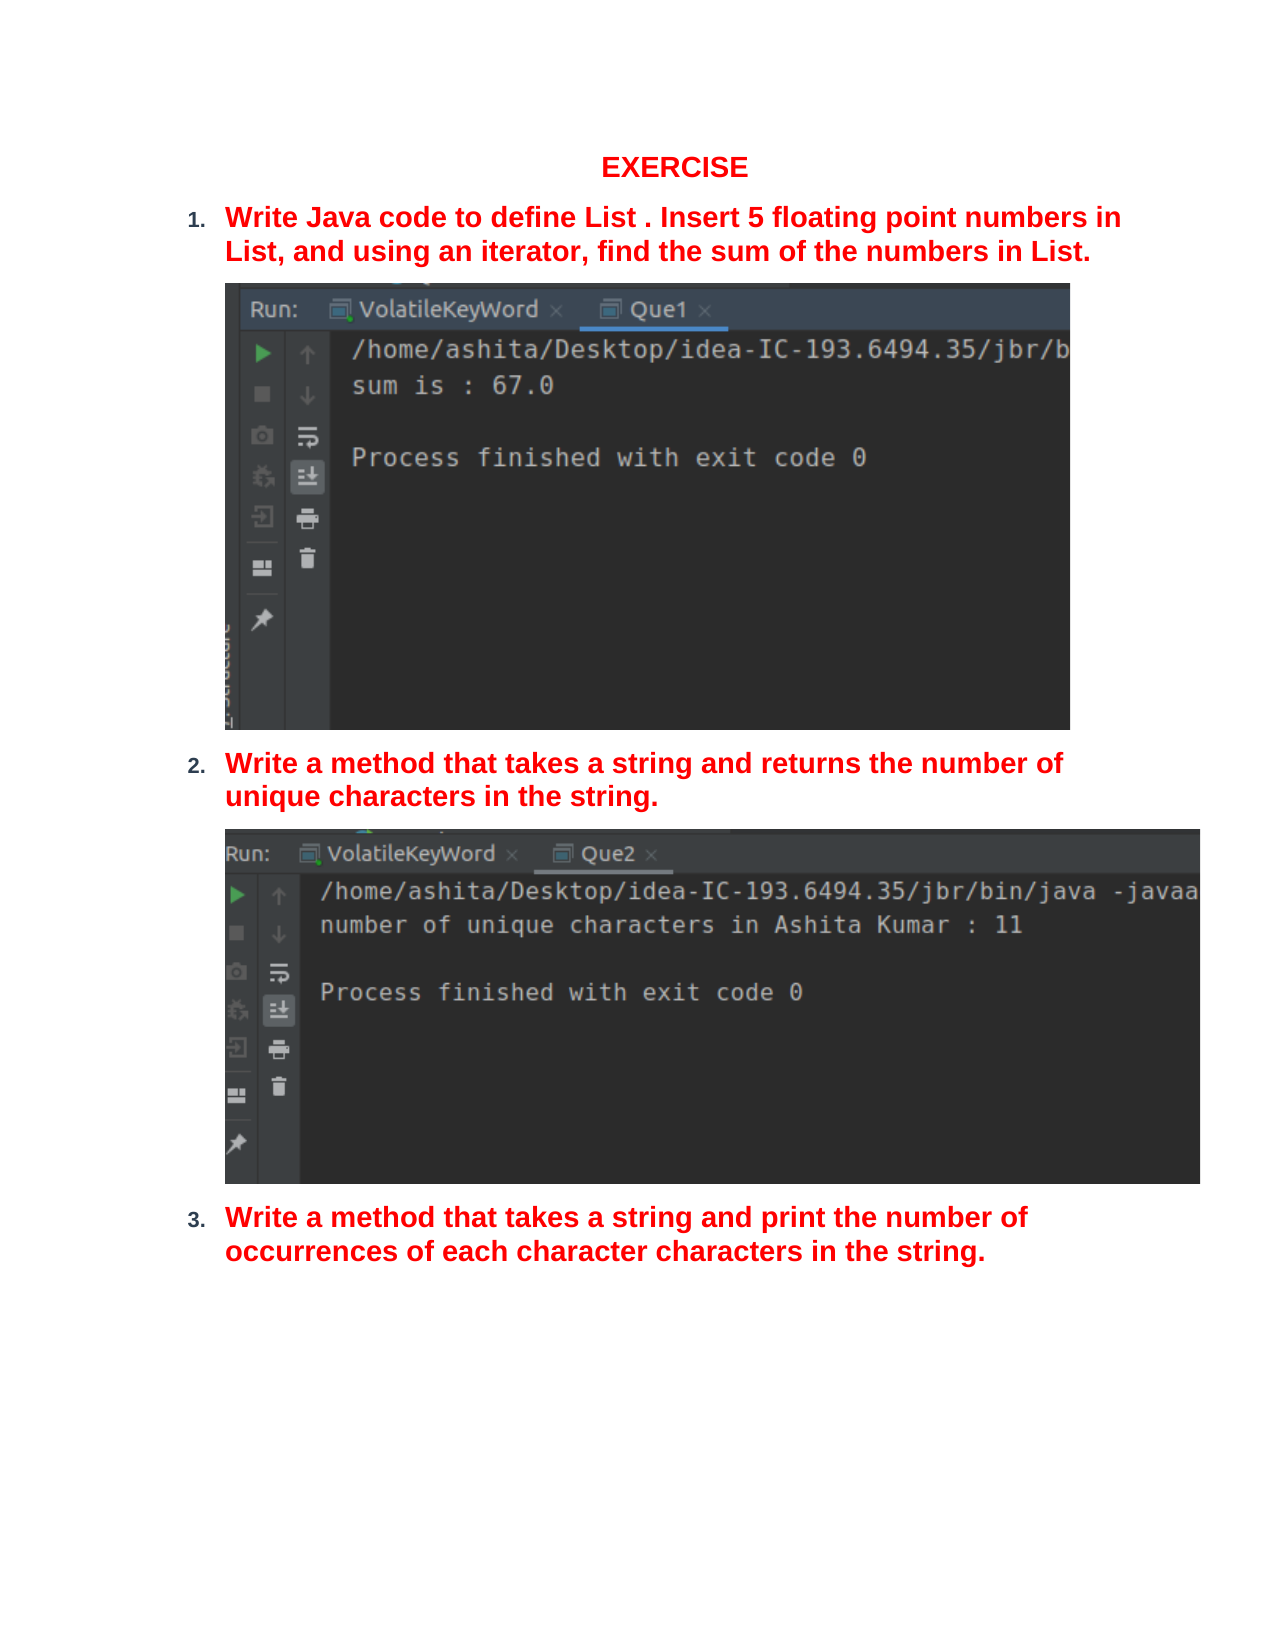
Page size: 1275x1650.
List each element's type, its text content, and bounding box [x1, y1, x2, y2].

picture [225, 829, 1200, 1184]
list Write a method that takes a string and returns the number of unique characters in the string. [187, 746, 1125, 813]
text EXERCISE [225, 150, 1125, 183]
list Write Java code to define List . Insert 5 floating point numbers in List, and using an iterator, find the sum of the numbers in List. [187, 200, 1125, 267]
picture [225, 283, 1071, 730]
list Write a method that takes a string and print the number of occurrences of each character characters in the string. [187, 1201, 1125, 1268]
